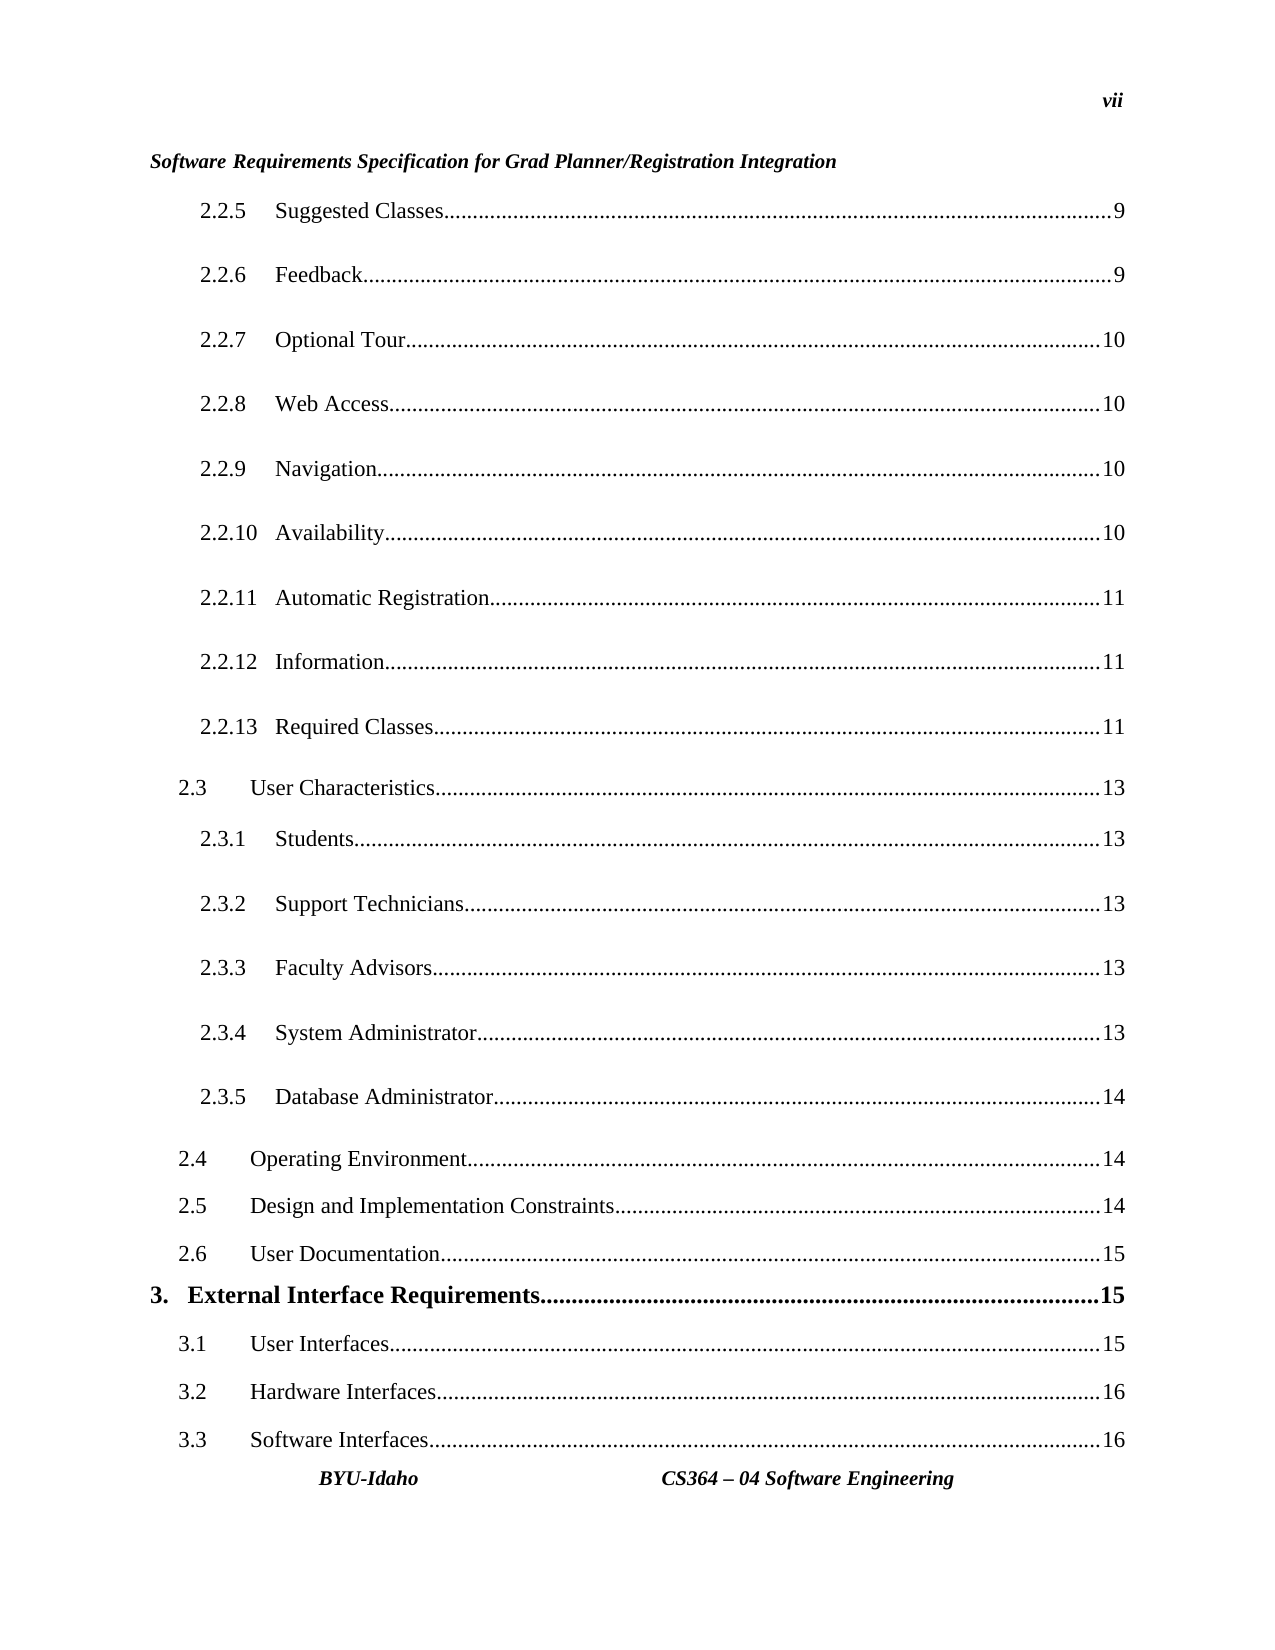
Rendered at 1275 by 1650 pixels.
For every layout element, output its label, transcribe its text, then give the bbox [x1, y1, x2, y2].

text 3.1 User Interfaces 15 [178, 1333, 1125, 1356]
text 2.5 Design and Implementation Constraints 14 [178, 1196, 1125, 1218]
text 2.4 Operating Environment 14 [178, 1148, 1125, 1171]
text 2.2.13 Required Classes 11 [200, 713, 1125, 739]
text 2.6 User Documentation 15 [178, 1243, 1125, 1266]
text 3.3 Software Interfaces 16 [178, 1429, 1125, 1452]
text 2.3 User Characteristics 13 [178, 777, 1125, 800]
text 2.2.8 Web Access 10 [200, 391, 1125, 417]
text 2.2.9 Navigation 10 [200, 455, 1125, 481]
text 2.2.10 Availability 10 [200, 519, 1125, 546]
text 3.2 Hardware Interfaces 16 [178, 1381, 1125, 1404]
text 2.2.11 Automatic Registration 11 [200, 584, 1125, 610]
text 2.3.4 System Administrator 13 [200, 1019, 1125, 1045]
text 2.2.6 Feedback 9 [200, 262, 1125, 288]
text 2.2.12 Information 11 [200, 648, 1125, 675]
text 2.2.5 Suggested Classes 9 [200, 197, 1125, 223]
text 2.3.1 Students 13 [200, 825, 1125, 852]
text 2.3.3 Faculty Advisors 13 [200, 954, 1125, 981]
text 2.2.7 Optional Tour 10 [200, 326, 1125, 352]
text 3. External Interface Requirements 15 [150, 1285, 1125, 1308]
text 2.3.5 Database Administrator 14 [200, 1083, 1125, 1109]
text 2.3.2 Support Technicians 13 [200, 890, 1125, 916]
